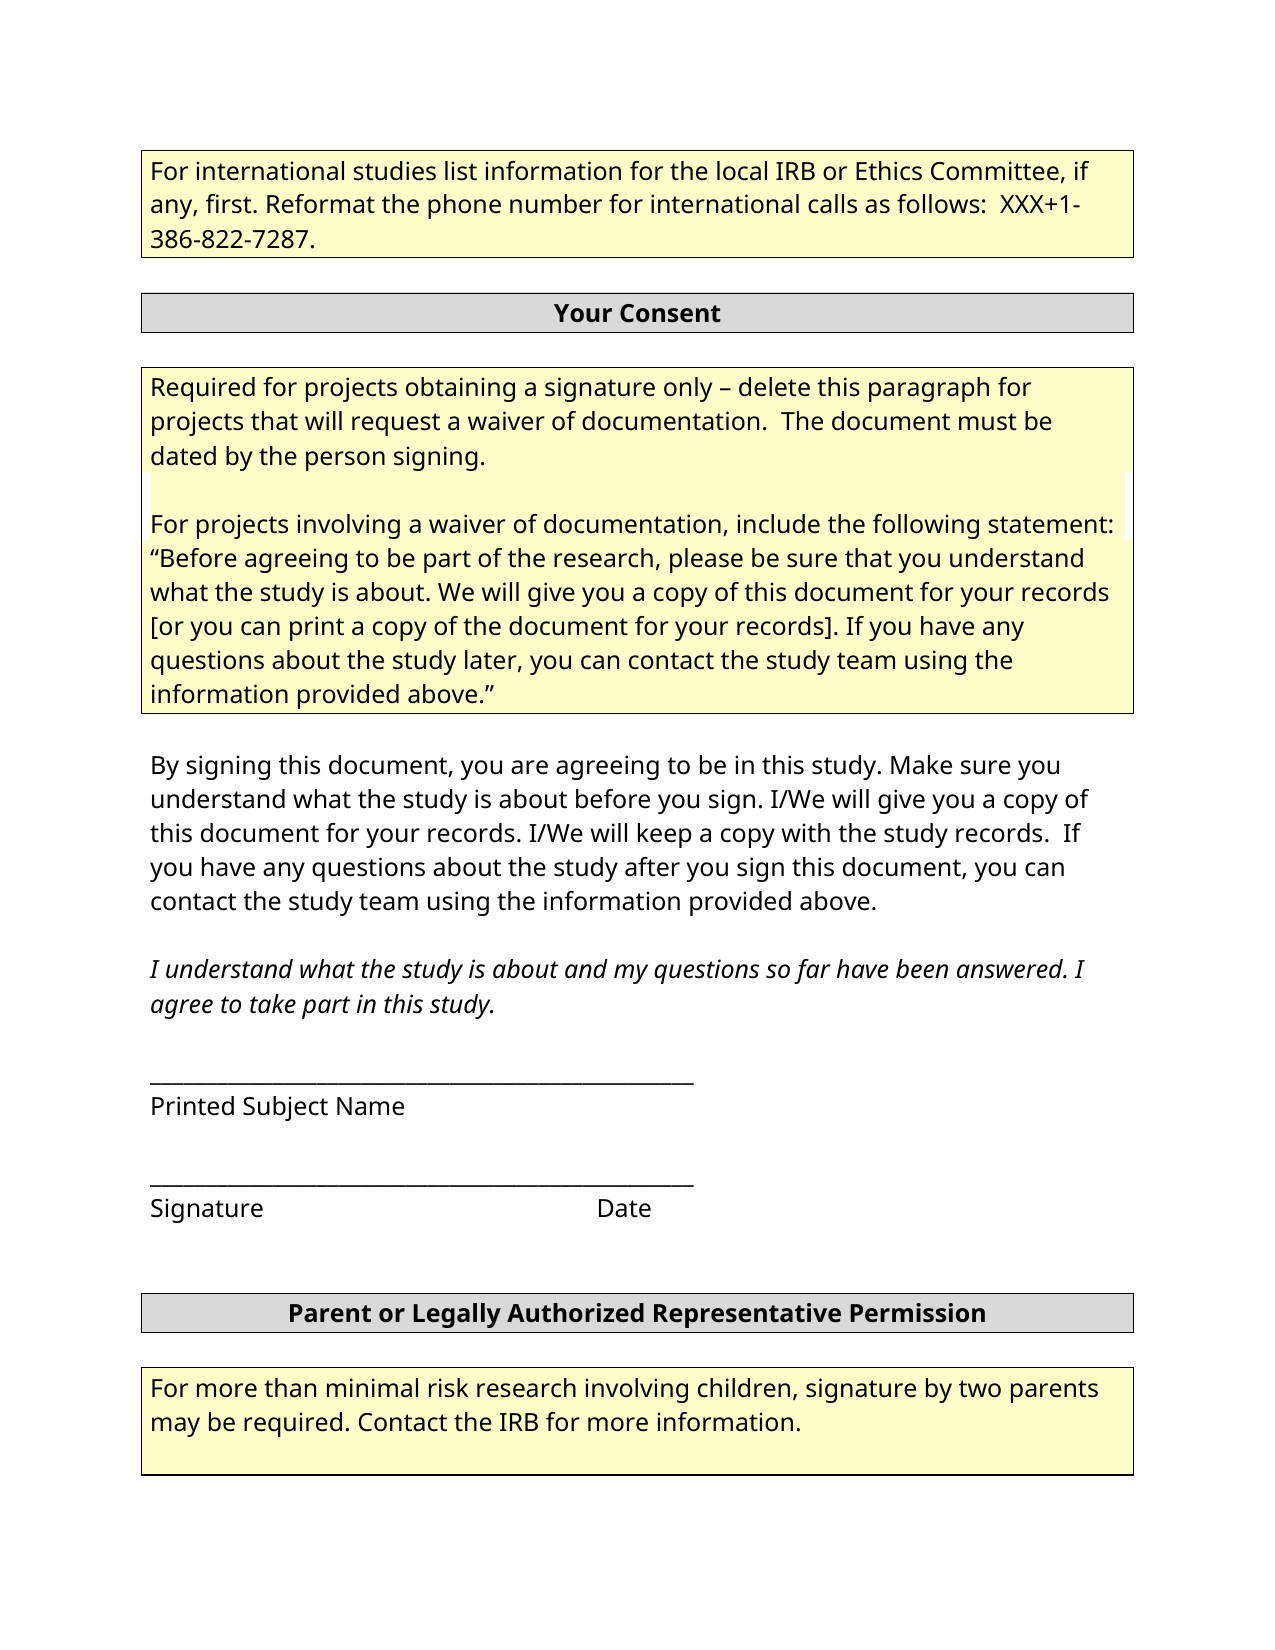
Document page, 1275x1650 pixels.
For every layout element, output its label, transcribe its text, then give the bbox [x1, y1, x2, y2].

text Printed Subject Name [150, 1088, 1125, 1122]
text I understand what the study is about and my questions so far have been answered. I agree to take part in this study. [150, 952, 1125, 1020]
text By signing this document, you are agreeing to be in this study. Make sure you understand what the study is about before you sign. I/We will give you a copy of this document for your records. I/We will keep a copy with the study records. If you have any questions about the study after you sign this document, you can contact the study team using the information provided above. [150, 748, 1125, 918]
text Your Consent [142, 294, 1133, 332]
text For more than minimal risk research involving children, signature by two parents may be required. Contact the IRB for more information. [142, 1368, 1133, 1435]
text _________________________________________________ [150, 1157, 1125, 1191]
text _________________________________________________ [150, 1054, 1125, 1088]
text Signature Date [150, 1191, 1125, 1225]
text Required for projects obtaining a signature only – delete this paragraph for projects that will request a waiver of documentation. The document must be dated by the person signing. [142, 368, 1133, 472]
text “Before agreeing to be part of the research, please be sure that you understand what the study is about. We will give you a copy of this document for your records [or you can print a copy of the document for your records]. If you have any questions about the study later, you can contact the study team using the information provided above.” [142, 537, 1133, 713]
text For international studies list information for the local IRB or Ethics Committee, if any, first. Reformat the phone number for international calls as follows: XXX+1-386-822-7287. [142, 151, 1133, 257]
text Parent or Legally Authorized Representative Permission [142, 1294, 1133, 1332]
text For projects involving a waiver of documentation, include the following statement: [150, 506, 1125, 537]
